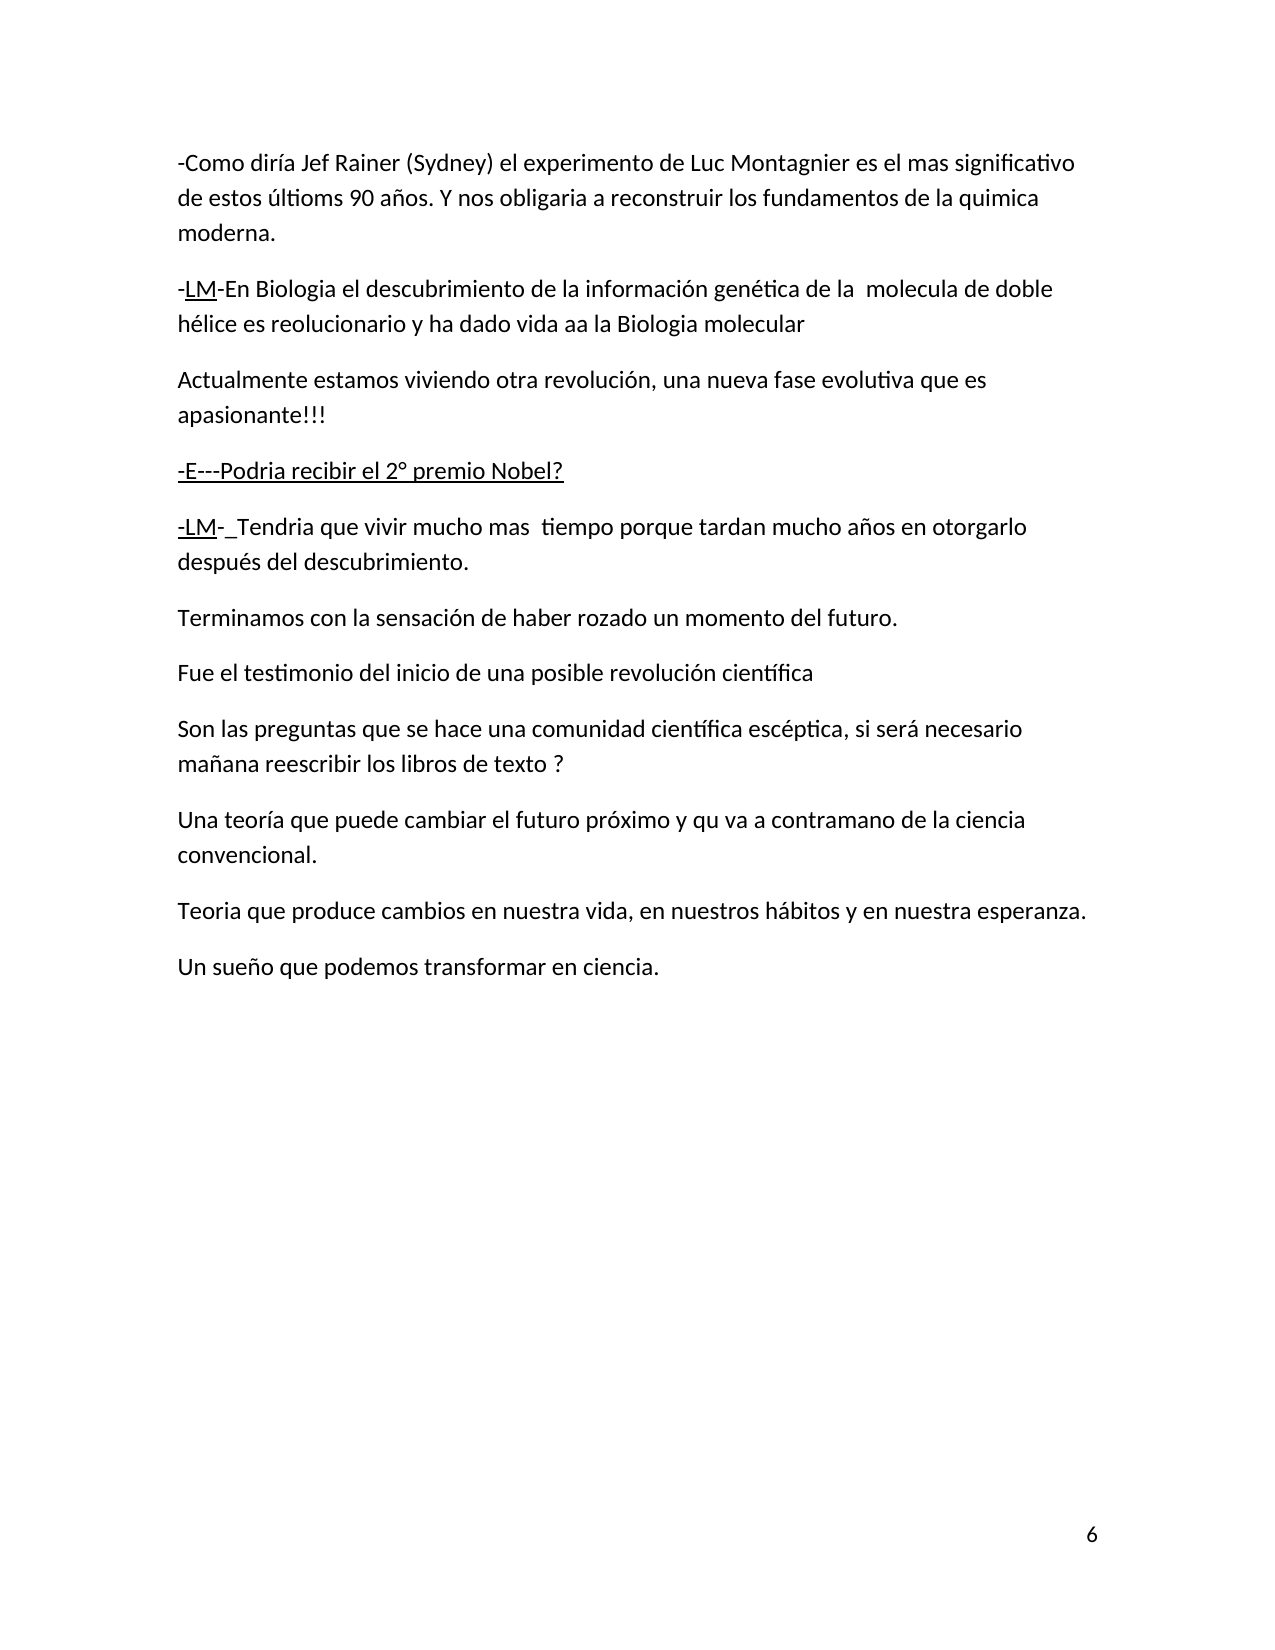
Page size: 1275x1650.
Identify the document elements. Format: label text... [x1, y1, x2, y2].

text Fue el testimonio del inicio de una posible revolución científica [177, 658, 1098, 688]
text -E---Podria recibir el 2° premio Nobel? [177, 455, 1098, 486]
text Son las preguntas que se hace una comunidad científica escéptica, si será necesario mañana reescribir los libros de texto ? [177, 713, 1098, 779]
text -LM-_Tendria que vivir mucho mas tiempo porque tardan mucho años en otorgarlo después del descubrimiento. [177, 511, 1098, 576]
text Teoria que produce cambios en nuestra vida, en nuestros hábitos y en nuestra esperanza. [177, 895, 1098, 926]
text Un sueño que podemos transformar en ciencia. [177, 951, 1098, 981]
text -LM-En Biologia el descubrimiento de la información genética de la molecula de doble hélice es reolucionario y ha dado vida aa la Biologia molecular [177, 273, 1098, 339]
text -Como diría Jef Rainer (Sydney) el experimento de Luc Montagnier es el mas significativo de estos últioms 90 años. Y nos obligaria a reconstruir los fundamentos de la quimica moderna. [177, 148, 1098, 248]
text Actualmente estamos viviendo otra revolución, una nueva fase evolutiva que es apasionante!!! [177, 364, 1098, 430]
text Una teoría que puede cambiar el futuro próximo y qu va a contramano de la ciencia convencional. [177, 804, 1098, 870]
text Terminamos con la sensación de haber rozado un momento del futuro. [177, 602, 1098, 632]
